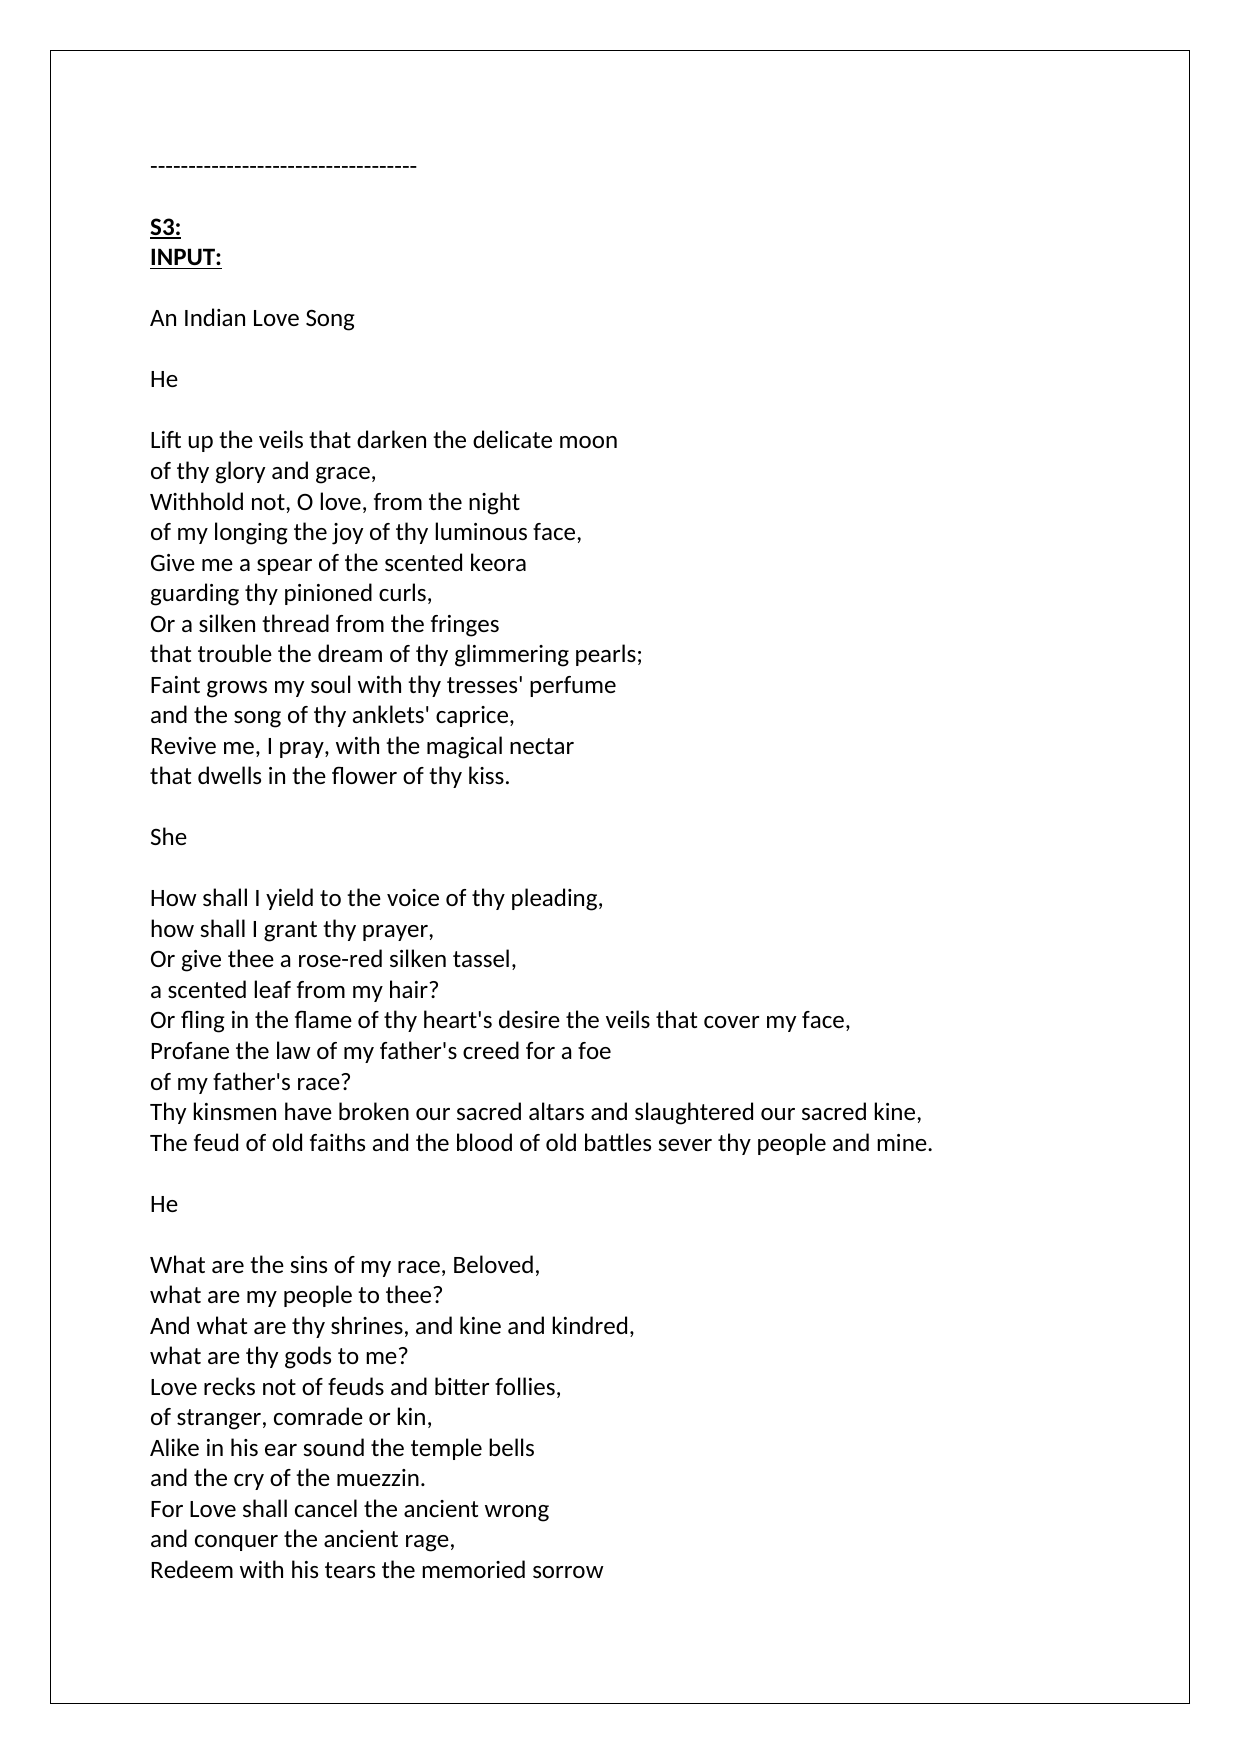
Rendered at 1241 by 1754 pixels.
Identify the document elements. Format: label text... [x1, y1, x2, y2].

text The feud of old faiths and the blood of old battles sever thy people and mine. [150, 1127, 1090, 1157]
text that dwells in the flower of thy kiss. [150, 760, 1090, 791]
text and conquer the ancient rage, [150, 1523, 1090, 1554]
text What are the sins of my race, Beloved, [150, 1249, 1090, 1279]
text Thy kinsmen have broken our sacred altars and slaughtered our sacred kine, [150, 1096, 1090, 1127]
text S3: [150, 211, 1090, 242]
text Alike in his ear sound the temple bells [150, 1432, 1090, 1462]
text Faint grows my soul with thy tresses' perfume [150, 669, 1090, 699]
text Revive me, I pray, with the magical nectar [150, 730, 1090, 760]
text Redeem with his tears the memoried sorrow [150, 1554, 1090, 1584]
text Or fling in the flame of thy heart's desire the veils that cover my face, [150, 1004, 1090, 1035]
text a scented leaf from my hair? [150, 974, 1090, 1004]
text of my father's race? [150, 1066, 1090, 1096]
text ----------------------------------- [150, 150, 1090, 181]
text She [150, 821, 1090, 852]
text and the song of thy anklets' caprice, [150, 699, 1090, 730]
text and the cry of the muezzin. [150, 1462, 1090, 1493]
text He [150, 1188, 1090, 1218]
text Or a silken thread from the fringes [150, 608, 1090, 638]
text of stranger, comrade or kin, [150, 1401, 1090, 1432]
text Or give thee a rose-red silken tassel, [150, 943, 1090, 974]
text Give me a spear of the scented keora [150, 547, 1090, 577]
text what are my people to thee? [150, 1279, 1090, 1310]
text INPUT: [150, 242, 1090, 272]
text how shall I grant thy prayer, [150, 913, 1090, 943]
text He [150, 364, 1090, 394]
text Withhold not, O love, from the night [150, 486, 1090, 516]
text Profane the law of my father's creed for a foe [150, 1035, 1090, 1066]
text guarding thy pinioned curls, [150, 577, 1090, 608]
text An Indian Love Song [150, 303, 1090, 333]
text For Love shall cancel the ancient wrong [150, 1493, 1090, 1523]
text Love recks not of feuds and bitter follies, [150, 1371, 1090, 1401]
text And what are thy shrines, and kine and kindred, [150, 1310, 1090, 1340]
text of my longing the joy of thy luminous face, [150, 516, 1090, 547]
text what are thy gods to me? [150, 1340, 1090, 1371]
text How shall I yield to the voice of thy pleading, [150, 882, 1090, 913]
text that trouble the dream of thy glimmering pearls; [150, 638, 1090, 669]
text of thy glory and grace, [150, 455, 1090, 486]
text Lift up the veils that darken the delicate moon [150, 425, 1090, 455]
